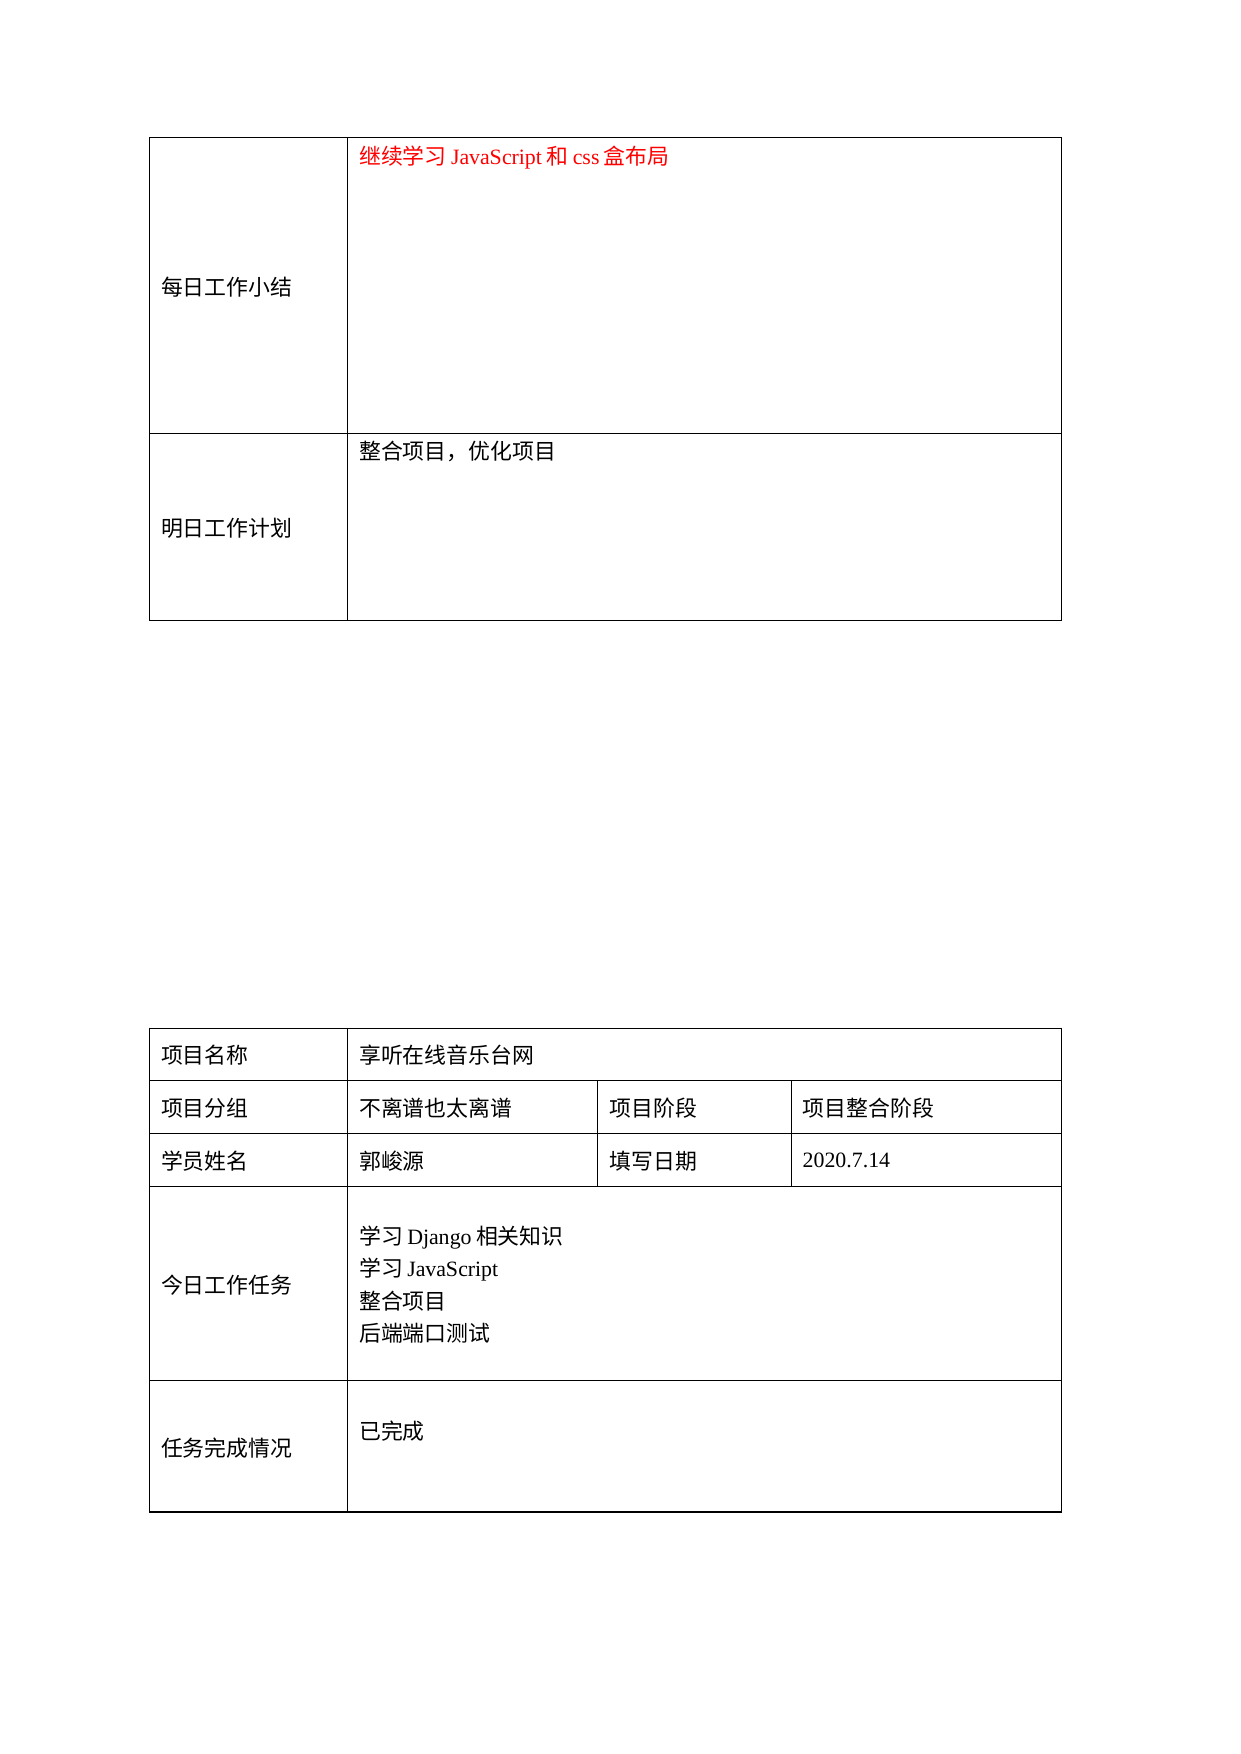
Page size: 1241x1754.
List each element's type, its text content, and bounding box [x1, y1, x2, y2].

table_header 项目名称 [150, 1029, 347, 1080]
table_cell 郭峻源 [348, 1134, 597, 1186]
table_cell 不离谱也太离谱 [348, 1081, 597, 1133]
table_cell 学习Django相关知识 学习JavaScript 整合项目 后端端口测试 [348, 1187, 1061, 1380]
table_cell 项目阶段 [598, 1081, 791, 1133]
table_cell 继续学习JavaScript和css盒布局 [348, 138, 1061, 433]
table_cell 项目整合阶段 [792, 1081, 1061, 1133]
table_cell 学员姓名 [150, 1134, 347, 1186]
table_cell 已完成 [348, 1381, 1061, 1511]
table_cell 整合项目，优化项目 [348, 434, 1061, 620]
table_cell 任务完成情况 [150, 1381, 347, 1511]
table_cell 今日工作任务 [150, 1187, 347, 1380]
table_cell 2020.7.14 [792, 1134, 1061, 1186]
table_cell 项目分组 [150, 1081, 347, 1133]
table_cell 明日工作计划 [150, 434, 347, 620]
table_cell 每日工作小结 [150, 138, 347, 433]
table_cell 填写日期 [598, 1134, 791, 1186]
table_header 享听在线音乐台网 [348, 1029, 1061, 1080]
